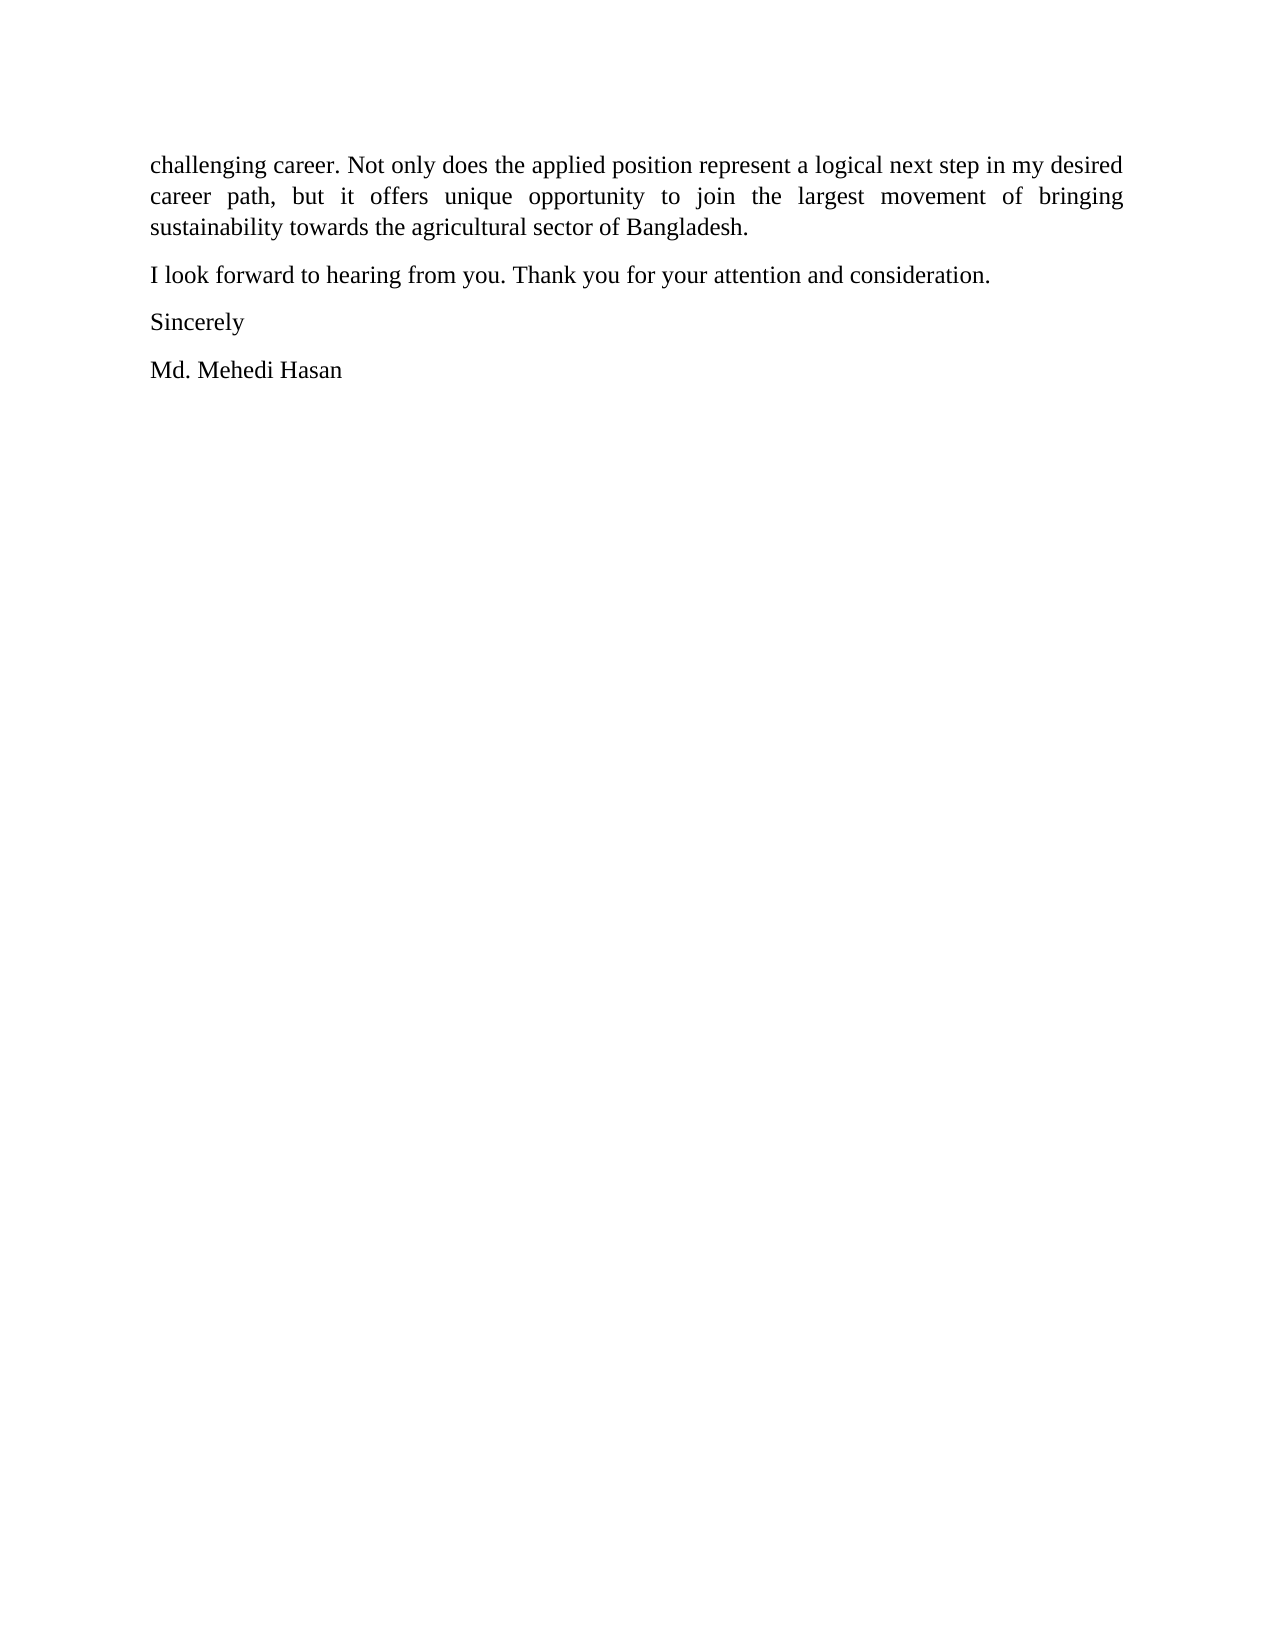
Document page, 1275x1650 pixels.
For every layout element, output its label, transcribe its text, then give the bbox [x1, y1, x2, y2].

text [150, 150, 1125, 241]
text Sincerely [150, 307, 1125, 336]
text Md. Mehedi Hasan [150, 355, 1125, 384]
text I look forward to hearing from you. Thank you for your attention and consideration. [150, 260, 1125, 288]
